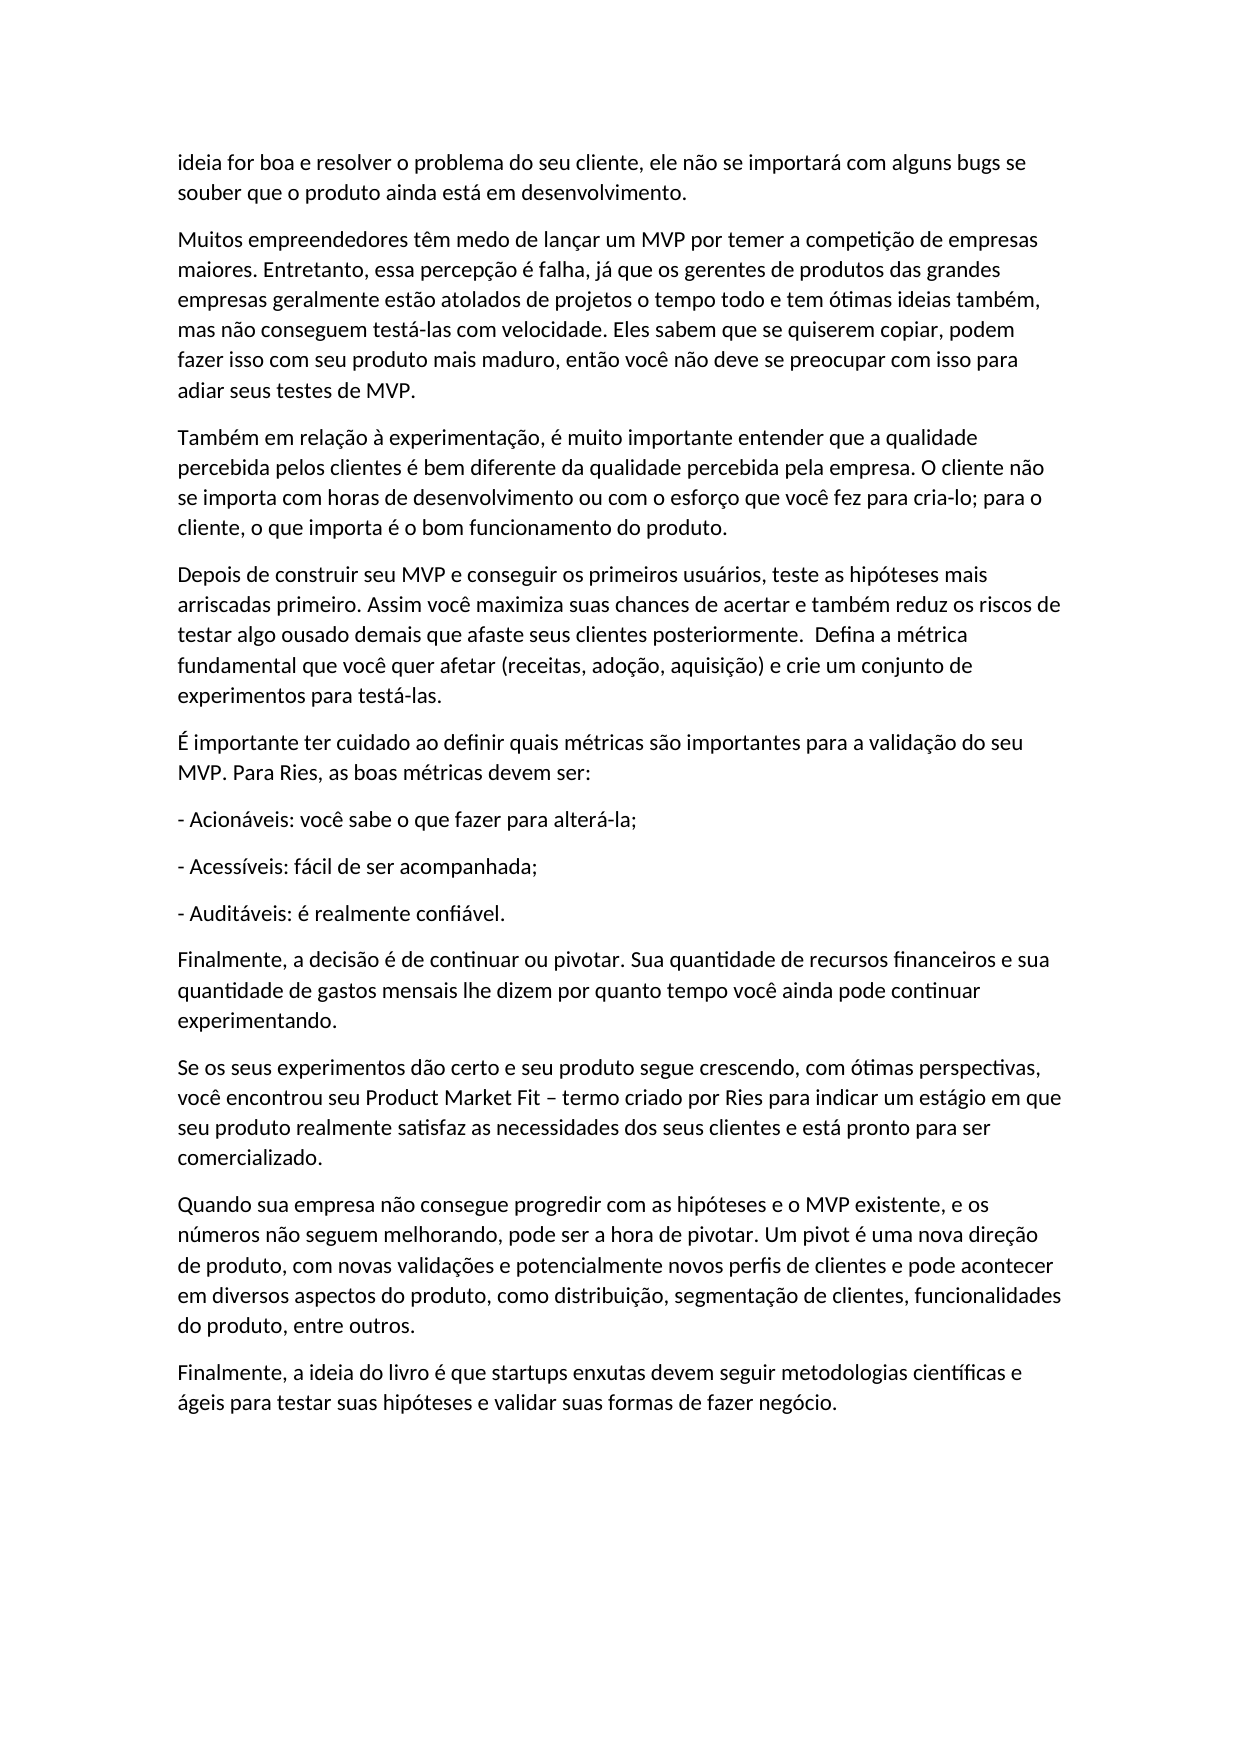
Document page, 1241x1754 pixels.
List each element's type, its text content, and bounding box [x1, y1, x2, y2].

text - Acessíveis: fácil de ser acompanhada; [177, 852, 1063, 880]
text É importante ter cuidado ao definir quais métricas são importantes para a validação do seu MVP. Para Ries, as boas métricas devem ser: [177, 728, 1063, 786]
text Se os seus experimentos dão certo e seu produto segue crescendo, com ótimas perspectivas, você encontrou seu Product Market Fit – termo criado por Ries para indicar um estágio em que seu produto realmente satisfaz as necessidades dos seus clientes e está pronto para ser comercializado. [177, 1053, 1063, 1171]
text - Acionáveis: você sabe o que fazer para alterá-la; [177, 805, 1063, 833]
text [177, 148, 1063, 206]
text Depois de construir seu MVP e conseguir os primeiros usuários, teste as hipóteses mais arriscadas primeiro. Assim você maximiza suas chances de acertar e também reduz os riscos de testar algo ousado demais que afaste seus clientes posteriormente. Defina a métrica fundamental que você quer afetar (receitas, adoção, aquisição) e crie um conjunto de experimentos para testá-las. [177, 560, 1063, 709]
text Quando sua empresa não consegue progredir com as hipóteses e o MVP existente, e os números não seguem melhorando, pode ser a hora de pivotar. Um pivot é uma nova direção de produto, com novas validações e potencialmente novos perfis de clientes e pode acontecer em diversos aspectos do produto, como distribuição, segmentação de clientes, funcionalidades do produto, entre outros. [177, 1190, 1063, 1339]
text Também em relação à experimentação, é muito importante entender que a qualidade percebida pelos clientes é bem diferente da qualidade percebida pela empresa. O cliente não se importa com horas de desenvolvimento ou com o esforço que você fez para cria-lo; para o cliente, o que importa é o bom funcionamento do produto. [177, 423, 1063, 541]
text Finalmente, a decisão é de continuar ou pivotar. Sua quantidade de recursos financeiros e sua quantidade de gastos mensais lhe dizem por quanto tempo você ainda pode continuar experimentando. [177, 946, 1063, 1034]
text Finalmente, a ideia do livro é que startups enxutas devem seguir metodologias científicas e ágeis para testar suas hipóteses e validar suas formas de fazer negócio. [177, 1358, 1063, 1416]
text - Auditáveis: é realmente confiável. [177, 899, 1063, 927]
text Muitos empreendedores têm medo de lançar um MVP por temer a competição de empresas maiores. Entretanto, essa percepção é falha, já que os gerentes de produtos das grandes empresas geralmente estão atolados de projetos o tempo todo e tem ótimas ideias também, mas não conseguem testá-las com velocidade. Eles sabem que se quiserem copiar, podem fazer isso com seu produto mais maduro, então você não deve se preocupar com isso para adiar seus testes de MVP. [177, 225, 1063, 404]
